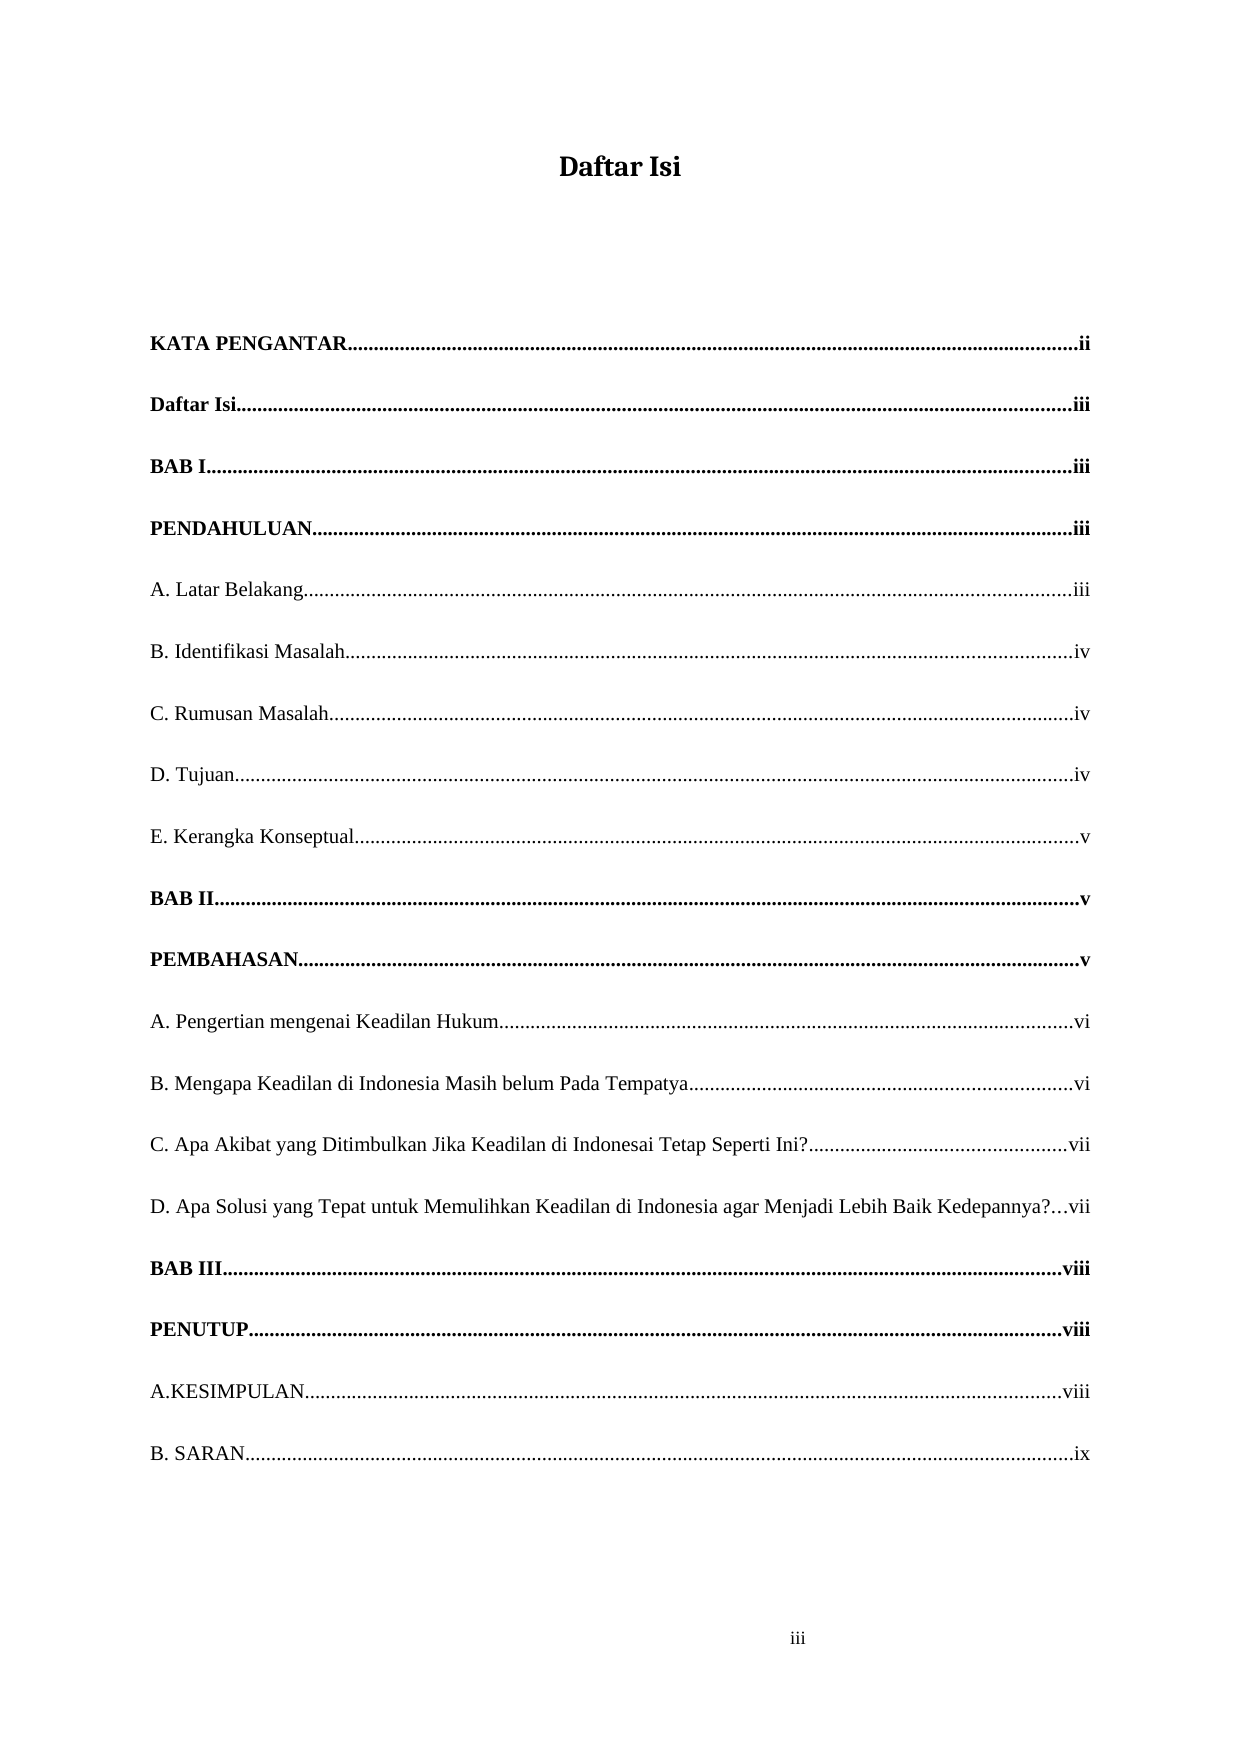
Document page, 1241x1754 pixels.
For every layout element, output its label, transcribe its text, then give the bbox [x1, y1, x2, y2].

subtitle Daftar Isi [150, 150, 1090, 183]
